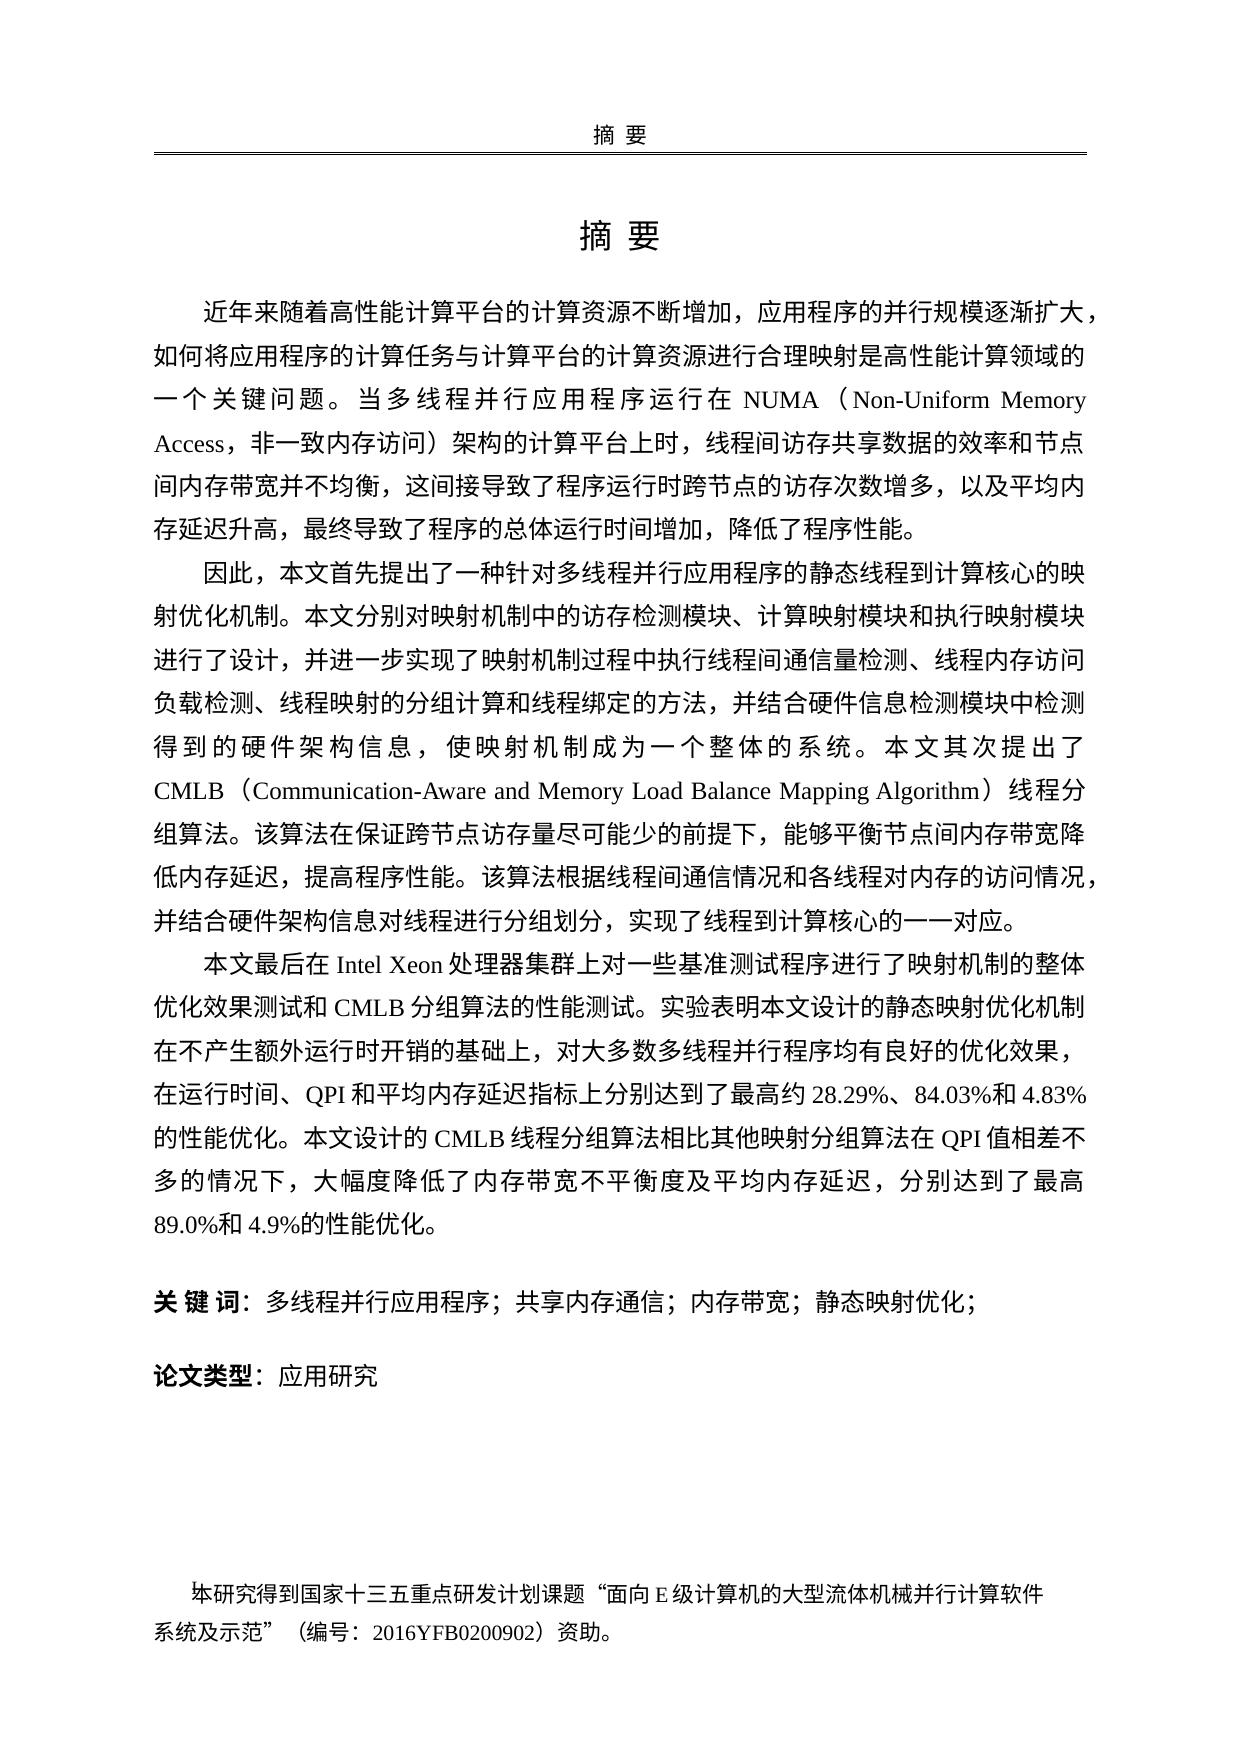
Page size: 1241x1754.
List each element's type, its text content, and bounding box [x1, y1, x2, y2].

text 论文类型：应用研究 [153, 1357, 1087, 1393]
text 近年来随着高性能计算平台的计算资源不断增加，应用程序的并行规模逐渐扩大，如何将应用程序的计算任务与计算平台的计算资源进行合理映射是高性能计算领域的一个关键问题。当多线程并行应用程序运行在NUMA（Non-Uniform Memory Access，非一致内存访问）架构的计算平台上时，线程间访存共享数据的效率和节点间内存带宽并不均衡，这间接导致了程序运行时跨节点的访存次数增多，以及平均内存延迟升高，最终导致了程序的总体运行时间增加，降低了程序性能。 [153, 293, 1087, 546]
text 摘 要 [153, 210, 1087, 258]
text 因此，本文首先提出了一种针对多线程并行应用程序的静态线程到计算核心的映射优化机制。本文分别对映射机制中的访存检测模块、计算映射模块和执行映射模块进行了设计，并进一步实现了映射机制过程中执行线程间通信量检测、线程内存访问负载检测、线程映射的分组计算和线程绑定的方法，并结合硬件信息检测模块中检测得到的硬件架构信息，使映射机制成为一个整体的系统。本文其次提出了CMLB（Communication-Aware and Memory Load Balance Mapping Algorithm）线程分组算法。该算法在保证跨节点访存量尽可能少的前提下，能够平衡节点间内存带宽降低内存延迟，提高程序性能。该算法根据线程间通信情况和各线程对内存的访问情况，并结合硬件架构信息对线程进行分组划分，实现了线程到计算核心的一一对应。 [153, 553, 1087, 937]
text 关 键 词：多线程并行应用程序；共享内存通信；内存带宽；静态映射优化； [153, 1283, 1087, 1319]
text 本文最后在Intel Xeon处理器集群上对一些基准测试程序进行了映射机制的整体优化效果测试和CMLB分组算法的性能测试。实验表明本文设计的静态映射优化机制在不产生额外运行时开销的基础上，对大多数多线程并行程序均有良好的优化效果，在运行时间、QPI和平均内存延迟指标上分别达到了最高约28.29%、84.03%和4.83%的性能优化。本文设计的CMLB线程分组算法相比其他映射分组算法在QPI值相差不多的情况下，大幅度降低了内存带宽不平衡度及平均内存延迟，分别达到了最高89.0%和4.9%的性能优化。 [153, 944, 1087, 1241]
